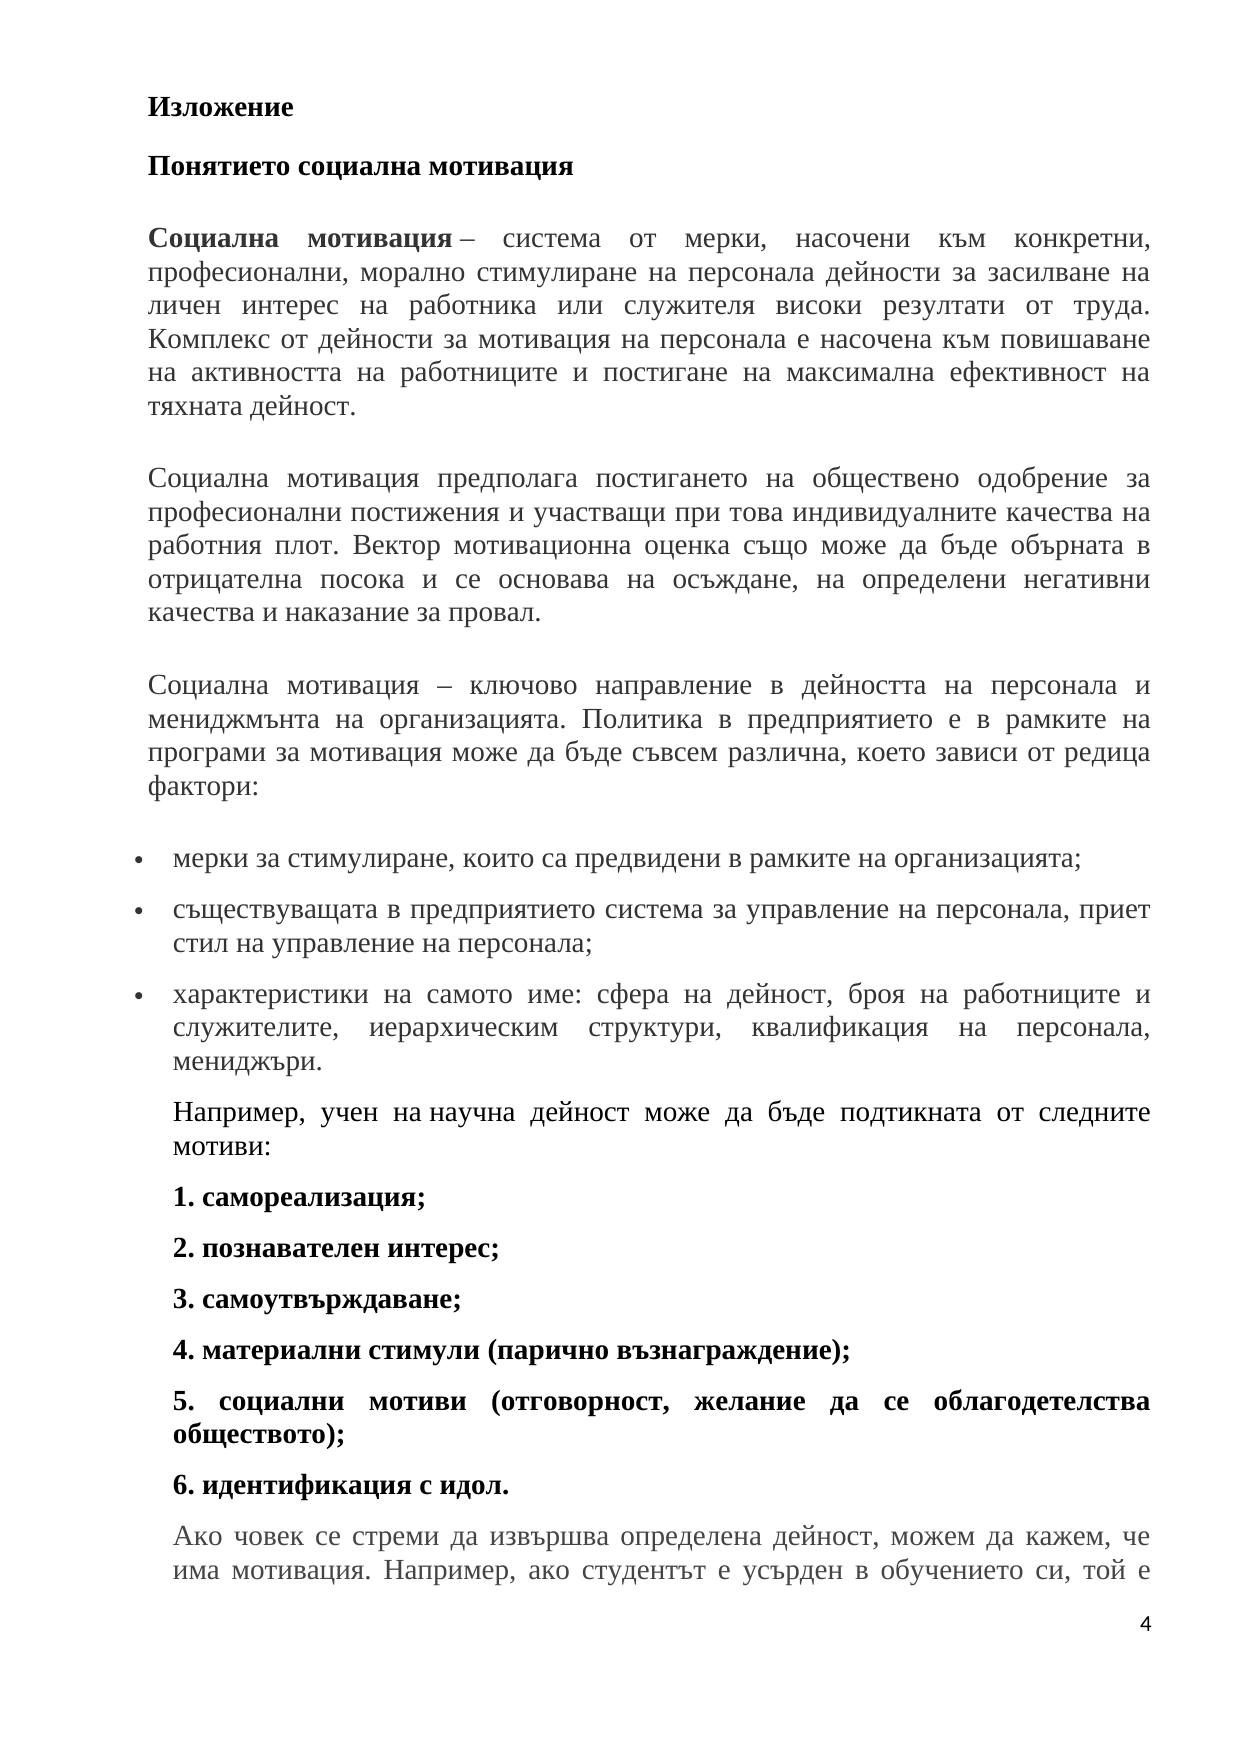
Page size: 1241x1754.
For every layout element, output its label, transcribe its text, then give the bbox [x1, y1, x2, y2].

text Социална мотивация – ключово направление в дейността на персонала и мениджмънта на организацията. Политика в предприятието е в рамките на програми за мотивация може да бъде съвсем различна, което зависи от редица фактори: [148, 667, 1152, 801]
text 1. самореализация; [173, 1179, 1152, 1212]
text Социална мотивация – система от мерки, насочени към конкретни, професионални, морално стимулиране на персонала дейности за засилване на личен интерес на работника или служителя високи резултати от труда. Комплекс от дейности за мотивация на персонала е насочена към повишаване на активността на работниците и постигане на максимална ефективност на тяхната дейност. [148, 220, 1152, 421]
text Понятието социална мотивация [148, 148, 1152, 182]
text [173, 1518, 1152, 1586]
text Изложение [148, 89, 1152, 122]
list мерки за стимулиране, които са предвидени в рамките на организацията; [135, 840, 1152, 874]
text Социална мотивация предполага постигането на обществено одобрение за професионални постижения и участващи при това индивидуалните качества на работния плот. Вектор мотивационна оценка също може да бъде обърната в отрицателна посока и се основава на осъждане, на определени негативни качества и наказание за провал. [148, 460, 1152, 628]
text 2. познавателен интерес; [173, 1230, 1152, 1263]
list съществуващата в предприятието система за управление на персонала, приет стил на управление на персонала; [135, 891, 1152, 958]
text 3. самоутвърждаване; [173, 1281, 1152, 1314]
text 4. материални стимули (парично възнаграждение); [173, 1332, 1152, 1365]
text Например, учен на научна дейност може да бъде подтикната от следните мотиви: [173, 1094, 1152, 1161]
text 6. идентификация с идол. [173, 1467, 1152, 1501]
text 5. социални мотиви (отговорност, желание да се облагодетелства обществото); [173, 1383, 1152, 1450]
list характеристики на самото име: сфера на дейност, броя на работниците и служителите, иерархическим структури, квалификация на персонала, мениджъри. [135, 976, 1152, 1077]
